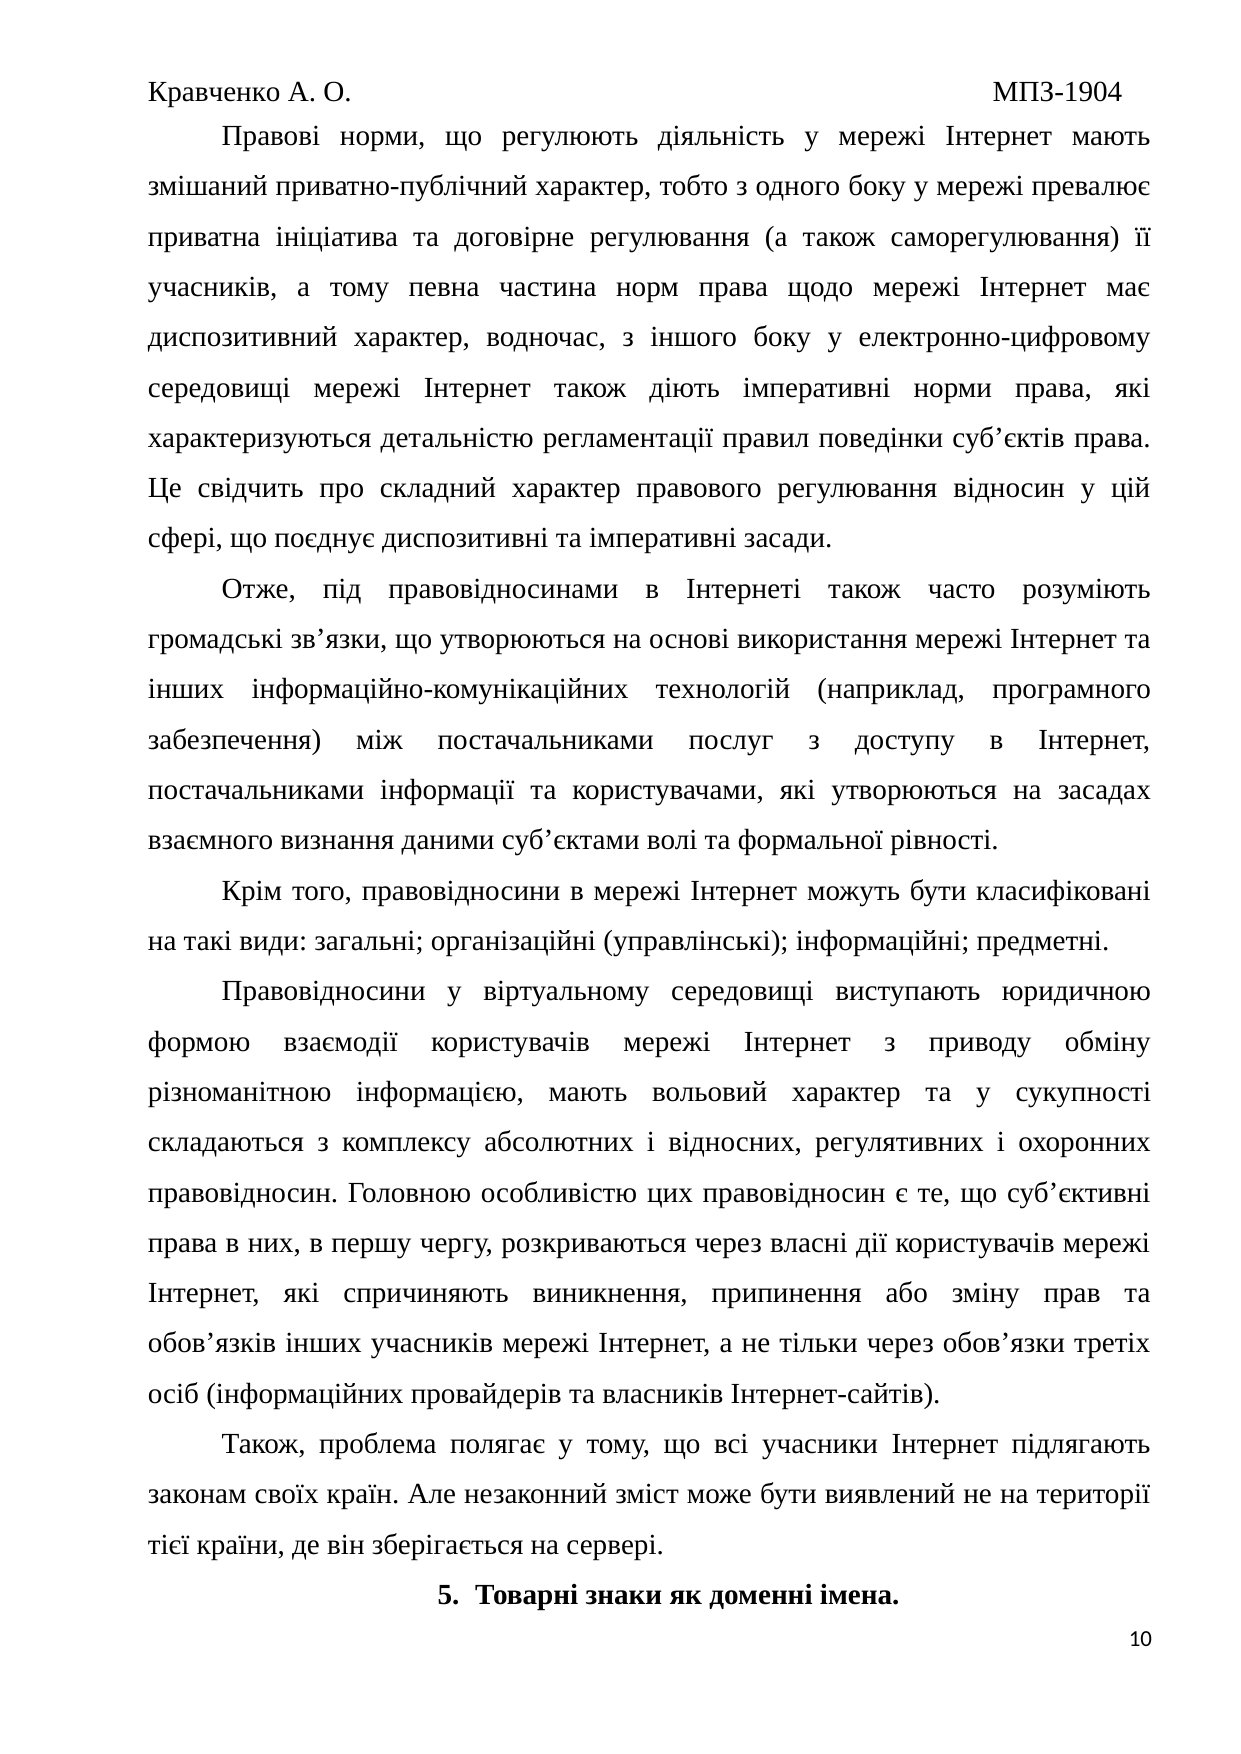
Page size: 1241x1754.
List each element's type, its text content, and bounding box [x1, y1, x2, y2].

text Правові норми, що регулюють діяльність у мережі Інтернет мають змішаний приватно-публічний характер, тобто з одного боку у мережі превалює приватна ініціатива та договірне регулювання (а також саморегулювання) її учасників, а тому певна частина норм права щодо мережі Інтернет має диспозитивний характер, водночас, з іншого боку у електронно-цифровому середовищі мережі Інтернет також діють імперативні норми права, які характеризуються детальністю регламентації правил поведінки суб’єктів права. Це свідчить про складний характер правового регулювання відносин у цій сфері, що поєднує диспозитивні та імперативні засади. [148, 118, 1152, 554]
text Крім того, правовідносини в мережі Інтернет можуть бути класифіковані на такі види: загальні; організаційні (управлінські); інформаційні; предметні. [148, 873, 1152, 957]
list Товарні знаки як доменні імена. [185, 1577, 1152, 1611]
text Також, проблема полягає у тому, що всі учасники Інтернет підлягають законам своїх країн. Але незаконний зміст може бути виявлений не на території тієї країни, де він зберігається на сервері. [148, 1426, 1152, 1560]
text Правовідносини у віртуальному середовищі виступають юридичною формою взаємодії користувачів мережі Інтернет з приводу обміну різноманітною інформацією, мають вольовий характер та у сукупності складаються з комплексу абсолютних і відносних, регулятивних і охоронних правовідносин. Головною особливістю цих правовідносин є те, що суб’єктивні права в них, в першу чергу, розкриваються через власні дії користувачів мережі Інтернет, які спричиняють виникнення, припинення або зміну прав та обов’язків інших учасників мережі Інтернет, а не тільки через обов’язки третіх осіб (інформаційних провайдерів та власників Інтернет-сайтів). [148, 973, 1152, 1409]
text Отже, під правовідносинами в Інтернеті також часто розуміють громадські зв’язки, що утворюються на основі використання мережі Інтернет та інших інформаційно-комунікаційних технологій (наприклад, програмного забезпечення) між постачальниками послуг з доступу в Інтернет, постачальниками інформації та користувачами, які утворюються на засадах взаємного визнання даними суб’єктами волі та формальної рівності. [148, 571, 1152, 856]
